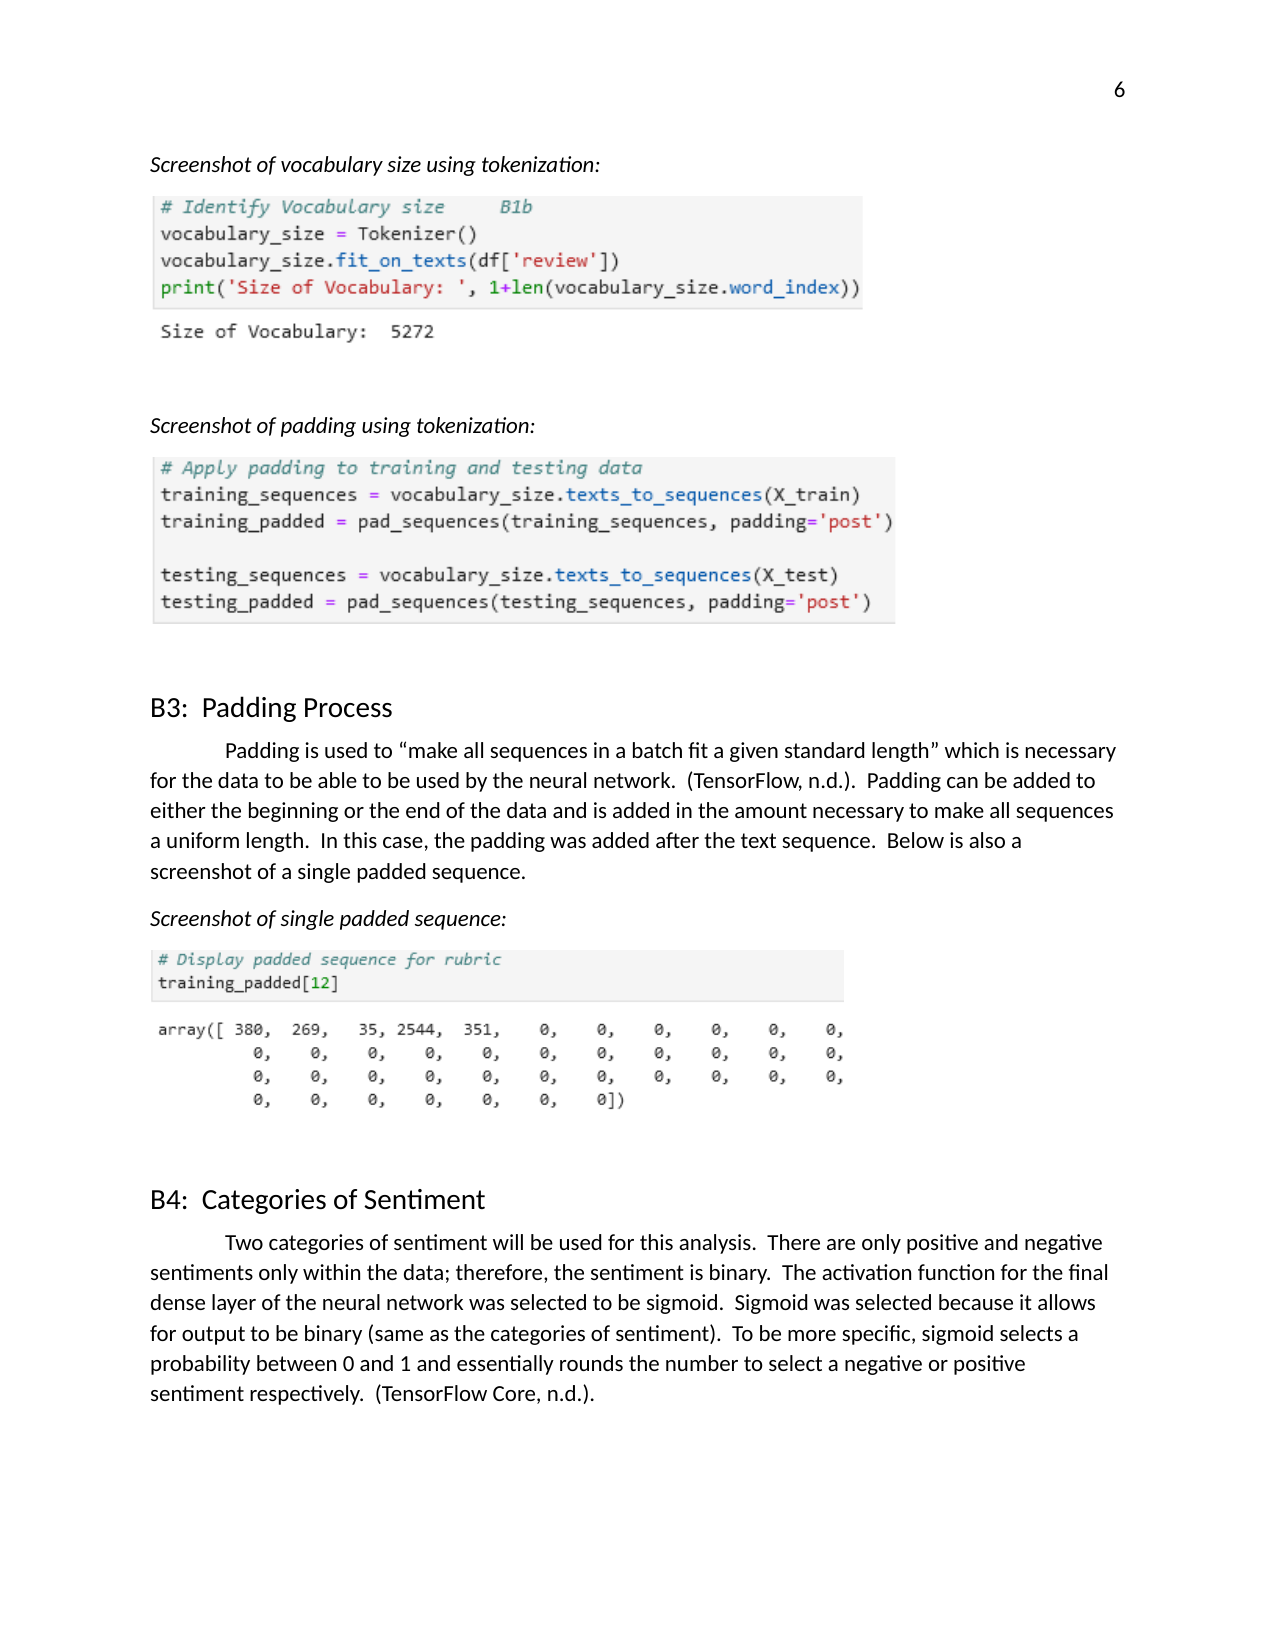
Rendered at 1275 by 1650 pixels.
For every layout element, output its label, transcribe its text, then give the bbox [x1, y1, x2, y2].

picture [150, 196, 863, 346]
text Screenshot of single padded sequence: [150, 904, 1125, 932]
text Screenshot of vocabulary size using tokenization: [150, 150, 1125, 178]
picture [150, 950, 844, 1116]
text Two categories of sentiment will be used for this analysis. There are only positive and negative sentiments only within the data; therefore, the sentiment is binary. The activation function for the final dense layer of the neural network was selected to be sigmoid. Sigmoid was selected because it allows for output to be binary (same as the categories of sentiment). To be more specific, sigmoid selects a probability between 0 and 1 and essentially rounds the number to select a negative or positive sentiment respectively. (TensorFlow Core, n.d.). [150, 1228, 1125, 1407]
subtitle B3: Padding Process [150, 689, 1125, 725]
text Screenshot of padding using tokenization: [150, 411, 1125, 439]
subtitle B4: Categories of Sentiment [150, 1181, 1125, 1217]
text Padding is used to “make all sequences in a batch fit a given standard length” which is necessary for the data to be able to be used by the neural network. (TensorFlow, n.d.). Padding can be added to either the beginning or the end of the data and is added in the amount necessary to make all sequences a uniform length. In this case, the padding was added after the text sequence. Below is also a screenshot of a single padded sequence. [150, 736, 1125, 885]
picture [150, 457, 896, 624]
